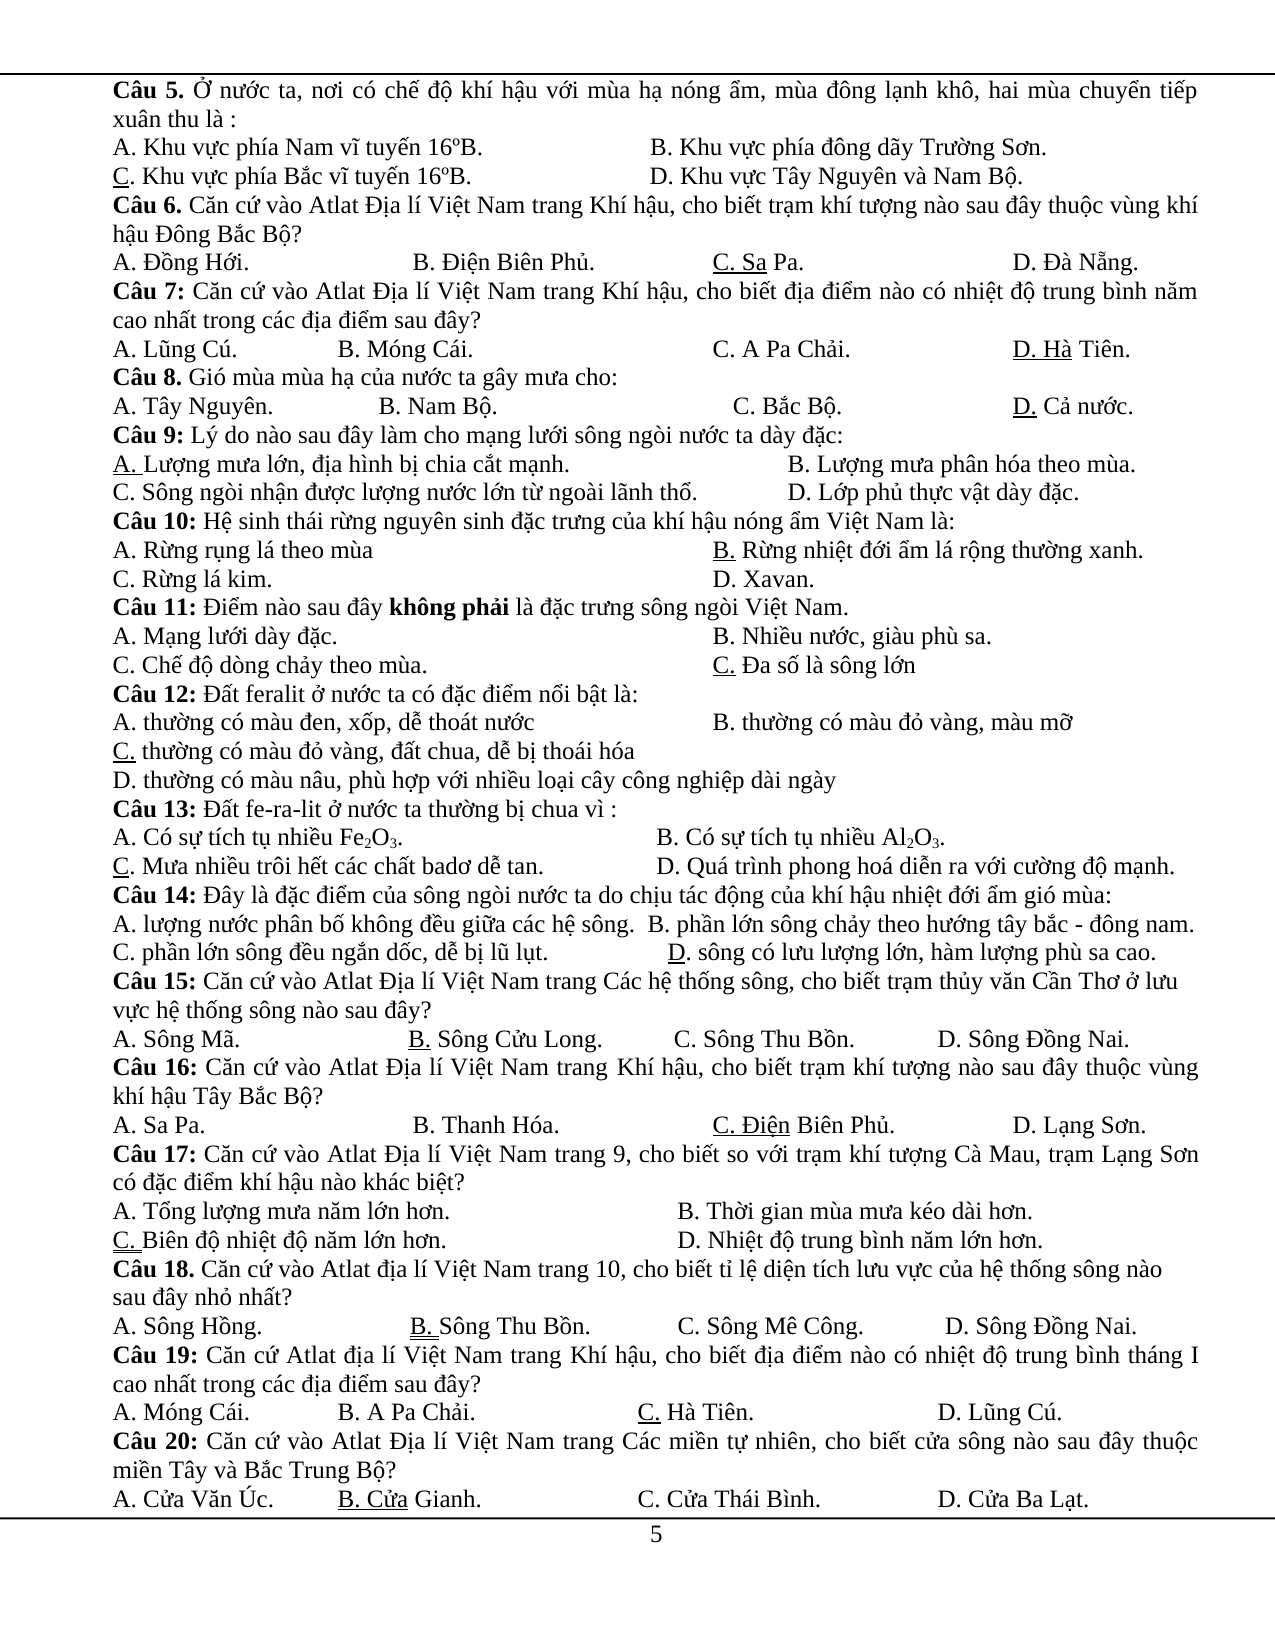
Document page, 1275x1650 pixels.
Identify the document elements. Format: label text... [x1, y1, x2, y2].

text A. Sa Pa. B. Thanh Hóa. C. Điện Biên Phủ. D. Lạng Sơn. [112, 1110, 1200, 1139]
text Câu 8. Gió mùa mùa hạ của nước ta gây mưa cho: [112, 362, 1200, 391]
text Câu 15: Căn cứ vào Atlat Địa lí Việt Nam trang Các hệ thống sông, cho biết trạm thủy văn Cần Thơ ở lưu vực hệ thống sông nào sau đây? [112, 966, 1200, 1024]
text A. Mạng lưới dày đặc. B. Nhiều nước, giàu phù sa. [112, 621, 1200, 650]
text C. phần lớn sông đều ngắn dốc, dễ bị lũ lụt. D. sông có lưu lượng lớn, hàm lượng phù sa cao. [112, 937, 1200, 966]
text Câu 16: Căn cứ vào Atlat Địa lí Việt Nam trang Khí hậu, cho biết trạm khí tượng nào sau đây thuộc vùng khí hậu Tây Bắc Bộ? [112, 1052, 1200, 1110]
text C. Mưa nhiều trôi hết các chất badơ dễ tan. D. Quá trình phong hoá diễn ra với cường độ mạnh. [112, 851, 1200, 880]
text C. Sông ngòi nhận được lượng nước lớn từ ngoài lãnh thổ. D. Lớp phủ thực vật dày đặc. [112, 477, 1200, 506]
text Câu 6. Căn cứ vào Atlat Địa lí Việt Nam trang Khí hậu, cho biết trạm khí tượng nào sau đây thuộc vùng khí hậu Đông Bắc Bộ? [112, 190, 1200, 247]
text Câu 5. Ở nước ta, nơi có chế độ khí hậu với mùa hạ nóng ẩm, mùa đông lạnh khô, hai mùa chuyển tiếp xuân thu là : [112, 75, 1200, 132]
text C. Rừng lá kim. D. Xavan. [112, 564, 1200, 592]
text D. thường có màu nâu, phù hợp với nhiều loại cây công nghiệp dài ngày [112, 765, 1200, 794]
text A. Đồng Hới. B. Điện Biên Phủ. C. Sa Pa. D. Đà Nẵng. [112, 247, 1200, 276]
text Câu 18. Căn cứ vào Atlat địa lí Việt Nam trang 10, cho biết tỉ lệ diện tích lưu vực của hệ thống sông nào sau đây nhỏ nhất? [112, 1254, 1200, 1311]
text A. Lượng mưa lớn, địa hình bị chia cắt mạnh. B. Lượng mưa phân hóa theo mùa. [112, 449, 1200, 477]
text Câu 17: Căn cứ vào Atlat Địa lí Việt Nam trang 9, cho biết so với trạm khí tượng Cà Mau, trạm Lạng Sơn có đặc điểm khí hậu nào khác biệt? [112, 1139, 1200, 1196]
text Câu 9: Lý do nào sau đây làm cho mạng lưới sông ngòi nước ta dày đặc: [112, 420, 1200, 449]
text C. Chế độ dòng chảy theo mùa. C. Đa số là sông lớn [112, 650, 1200, 679]
text Câu 14: Đây là đặc điểm của sông ngòi nước ta do chịu tác động của khí hậu nhiệt đới ẩm gió mùa: [112, 880, 1200, 909]
text A. thường có màu đen, xốp, dễ thoát nước B. thường có màu đỏ vàng, màu mỡ [112, 707, 1200, 736]
text Câu 19: Căn cứ Atlat địa lí Việt Nam trang Khí hậu, cho biết địa điểm nào có nhiệt độ trung bình tháng I cao nhất trong các địa điểm sau đây? [112, 1340, 1200, 1397]
text A. Cửa Văn Úc. B. Cửa Gianh. C. Cửa Thái Bình. D. Cửa Ba Lạt. [112, 1484, 1200, 1512]
text C. Biên độ nhiệt độ năm lớn hơn. D. Nhiệt độ trung bình năm lớn hơn. [112, 1225, 1200, 1254]
text A. Móng Cái. B. A Pa Chải. C. Hà Tiên. D. Lũng Cú. [112, 1397, 1200, 1426]
text Câu 20: Căn cứ vào Atlat Địa lí Việt Nam trang Các miền tự nhiên, cho biết cửa sông nào sau đây thuộc miền Tây và Bắc Trung Bộ? [112, 1426, 1200, 1484]
text A. Sông Mã. B. Sông Cửu Long. C. Sông Thu Bồn. D. Sông Đồng Nai. [112, 1024, 1200, 1052]
text A. lượng nước phân bố không đều giữa các hệ sông. B. phần lớn sông chảy theo hướng tây bắc - đông nam. [112, 909, 1200, 937]
text Câu 13: Đất fe-ra-lit ở nước ta thường bị chua vì : [112, 794, 1200, 822]
text A. Lũng Cú. B. Móng Cái. C. A Pa Chải. D. Hà Tiên. [112, 334, 1200, 362]
text A. Sông Hồng. B. Sông Thu Bồn. C. Sông Mê Công. D. Sông Đồng Nai. [112, 1311, 1200, 1340]
text A. Khu vực phía Nam vĩ tuyến 16ºB. B. Khu vực phía đông dãy Trường Sơn. [112, 132, 1200, 161]
text A. Rừng rụng lá theo mùa B. Rừng nhiệt đới ẩm lá rộng thường xanh. [112, 535, 1200, 564]
text A. Tổng lượng mưa năm lớn hơn. B. Thời gian mùa mưa kéo dài hơn. [112, 1196, 1200, 1225]
text C. Khu vực phía Bắc vĩ tuyến 16ºB. D. Khu vực Tây Nguyên và Nam Bộ. [112, 161, 1200, 190]
text Câu 11: Điểm nào sau đây không phải là đặc trưng sông ngòi Việt Nam. [112, 592, 1200, 621]
text Câu 12: Đất feralit ở nước ta có đặc điểm nổi bật là: [112, 679, 1200, 707]
text Câu 7: Căn cứ vào Atlat Địa lí Việt Nam trang Khí hậu, cho biết địa điểm nào có nhiệt độ trung bình năm cao nhất trong các địa điểm sau đây? [112, 276, 1200, 334]
text A. Tây Nguyên. B. Nam Bộ. C. Bắc Bộ. D. Cả nước. [112, 391, 1200, 420]
text C. thường có màu đỏ vàng, đất chua, dễ bị thoái hóa [112, 736, 1200, 765]
text A. Có sự tích tụ nhiều Fe2O3. B. Có sự tích tụ nhiều Al2O3. [112, 822, 1200, 851]
text Câu 10: Hệ sinh thái rừng nguyên sinh đặc trưng của khí hậu nóng ẩm Việt Nam là: [112, 506, 1200, 535]
